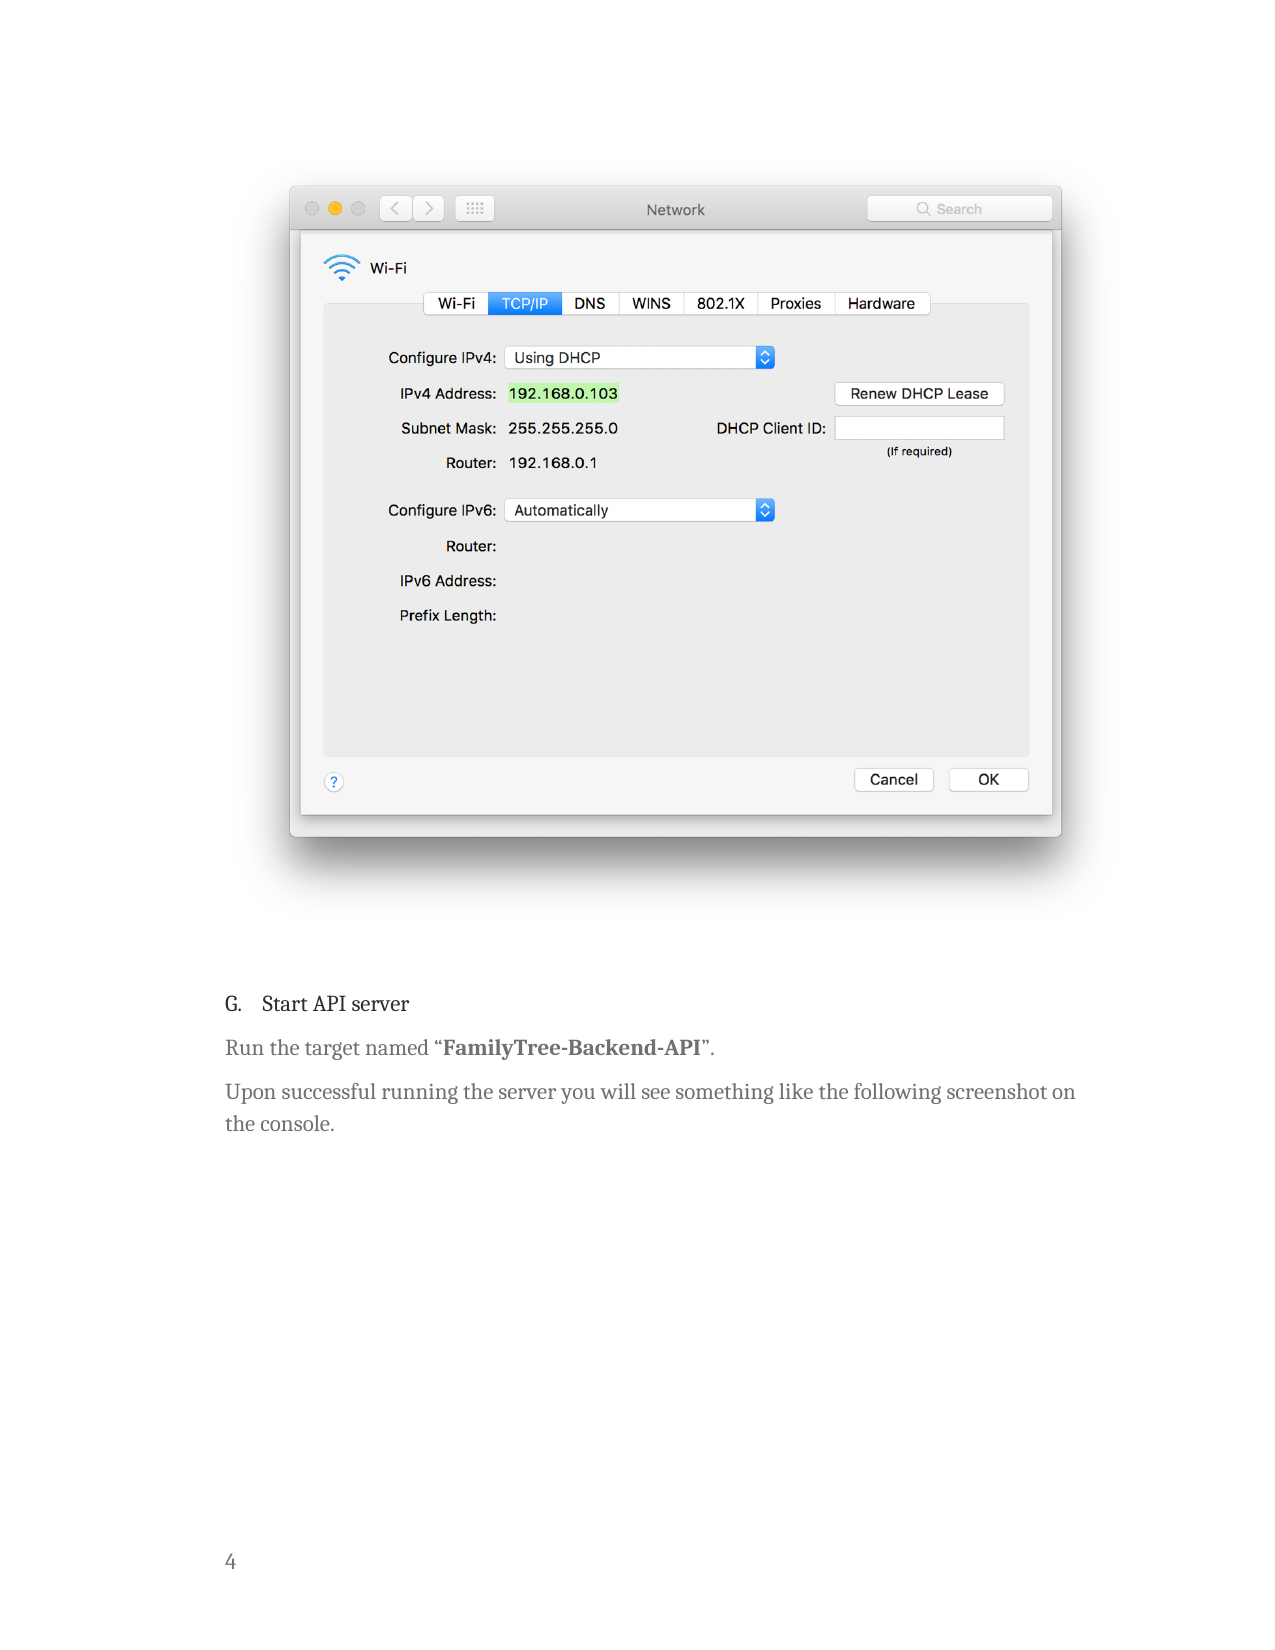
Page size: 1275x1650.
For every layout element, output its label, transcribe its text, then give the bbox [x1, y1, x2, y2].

picture [225, 150, 1125, 929]
text Upon successful running the server you will see something like the following screenshot on the console. [225, 1079, 1087, 1137]
subtitle Start API server [225, 991, 1087, 1017]
text Run the target named “FamilyTree-Backend-API”. [225, 1035, 1087, 1061]
